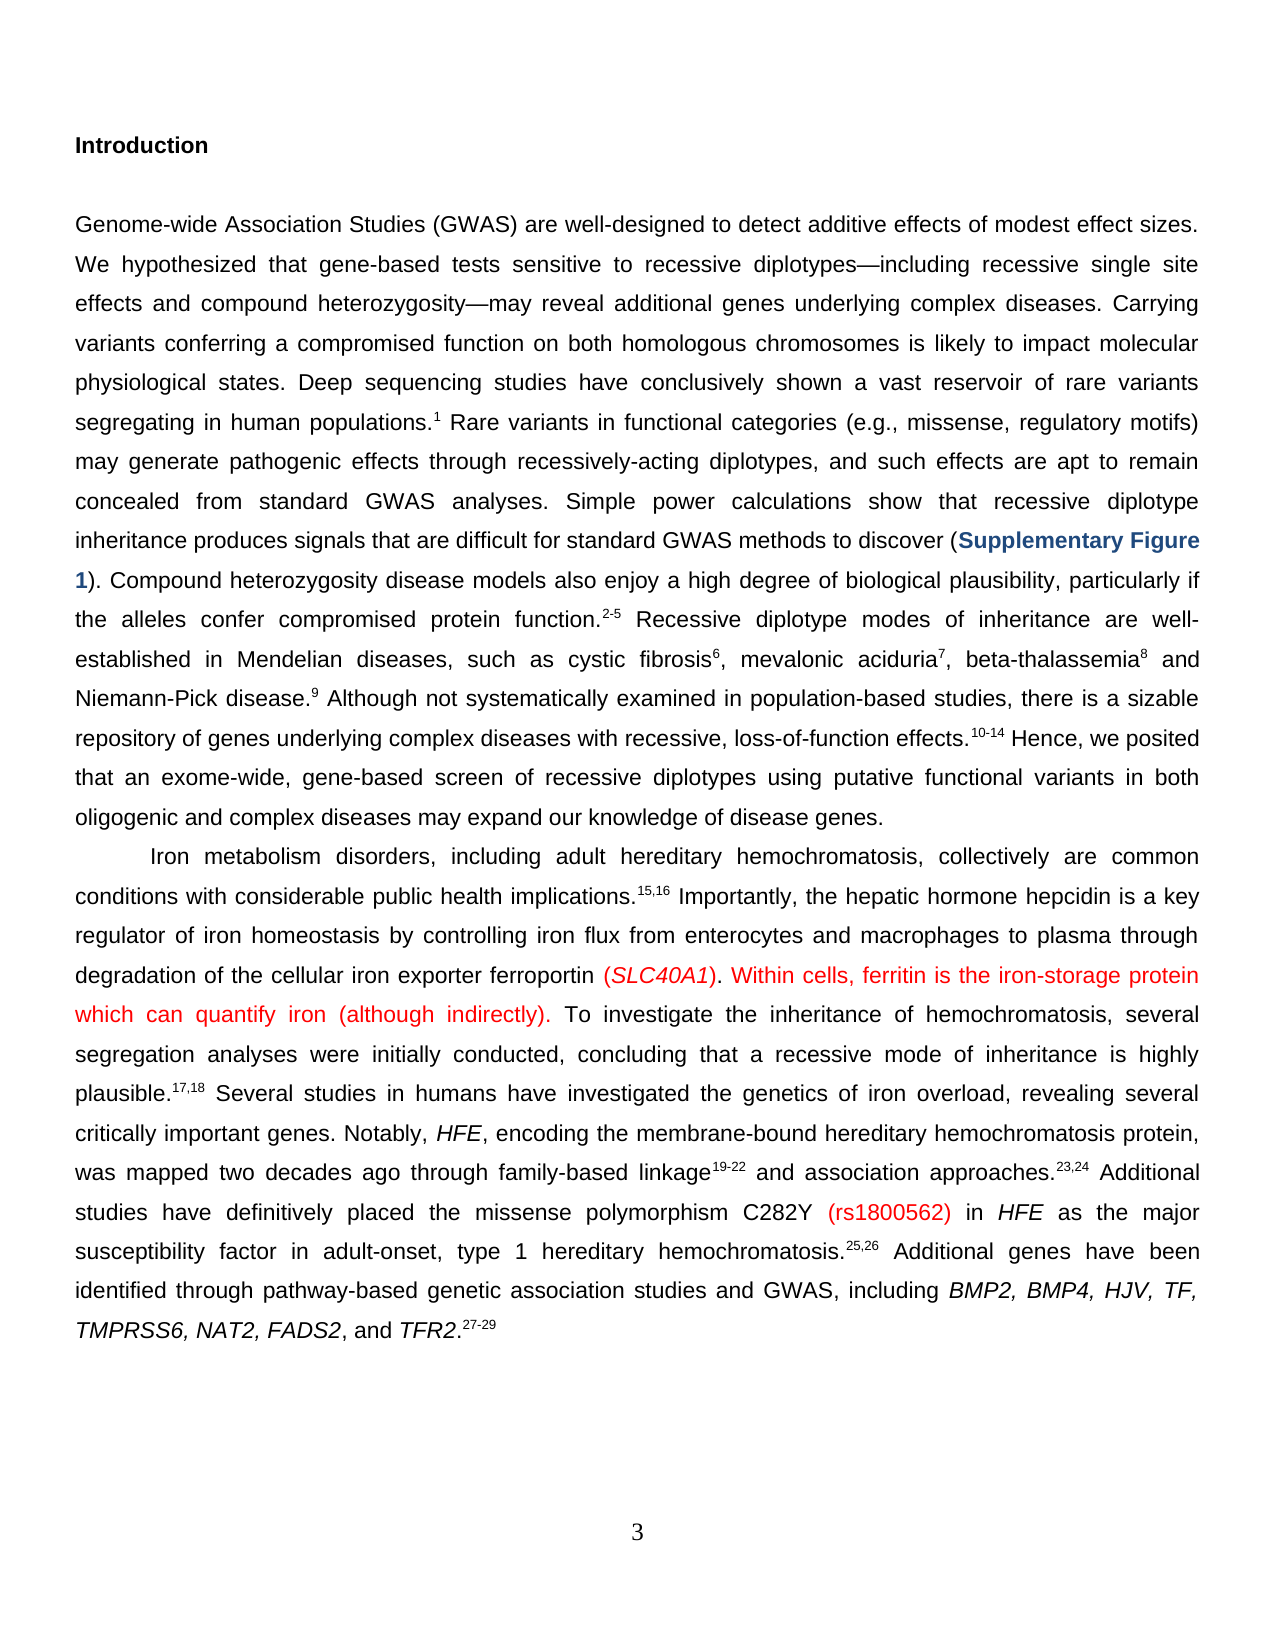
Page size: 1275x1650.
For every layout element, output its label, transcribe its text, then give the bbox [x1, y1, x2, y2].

text Introduction [75, 132, 1200, 159]
text Genome-wide Association Studies (GWAS) are well-designed to detect additive effects of modest effect sizes. We hypothesized that gene-based tests sensitive to recessive diplotypes—including recessive single site effects and compound heterozygosity—may reveal additional genes underlying complex diseases. Carrying variants conferring a compromised function on both homologous chromosomes is likely to impact molecular physiological states. Deep sequencing studies have conclusively shown a vast reservoir of rare variants segregating in human populations.1 Rare variants in functional categories (e.g., missense, regulatory motifs) may generate pathogenic effects through recessively-acting diplotypes, and such effects are apt to remain concealed from standard GWAS analyses. Simple power calculations show that recessive diplotype inheritance produces signals that are difficult for standard GWAS methods to discover (Supplementary Figure 1). Compound heterozygosity disease models also enjoy a high degree of biological plausibility, particularly if the alleles confer compromised protein function.2-5 Recessive diplotype modes of inheritance are well-established in Mendelian diseases, such as cystic fibrosis6, mevalonic aciduria7, beta-thalassemia8 and Niemann-Pick disease.9 Although not systematically examined in population-based studies, there is a sizable repository of genes underlying complex diseases with recessive, loss-of-function effects.10-14 Hence, we posited that an exome-wide, gene-based screen of recessive diplotypes using putative functional variants in both oligogenic and complex diseases may expand our knowledge of disease genes. [75, 211, 1200, 830]
text Iron metabolism disorders, including adult hereditary hemochromatosis, collectively are common conditions with considerable public health implications.15,16 Importantly, the hepatic hormone hepcidin is a key regulator of iron homeostasis by controlling iron flux from enterocytes and macrophages to plasma through degradation of the cellular iron exporter ferroportin (SLC40A1). Within cells, ferritin is the iron-storage protein which can quantify iron (although indirectly). To investigate the inheritance of hemochromatosis, several segregation analyses were initially conducted, concluding that a recessive mode of inheritance is highly plausible.17,18 Several studies in humans have investigated the genetics of iron overload, revealing several critically important genes. Notably, HFE, encoding the membrane-bound hereditary hemochromatosis protein, was mapped two decades ago through family-based linkage19-22 and association approaches.23,24 Additional studies have definitively placed the missense polymorphism C282Y (rs1800562) in HFE as the major susceptibility factor in adult-onset, type 1 hereditary hemochromatosis.25,26 Additional genes have been identified through pathway-based genetic association studies and GWAS, including BMP2, BMP4, HJV, TF, TMPRSS6, NAT2, FADS2, and TFR2.27-29 [75, 843, 1200, 1343]
